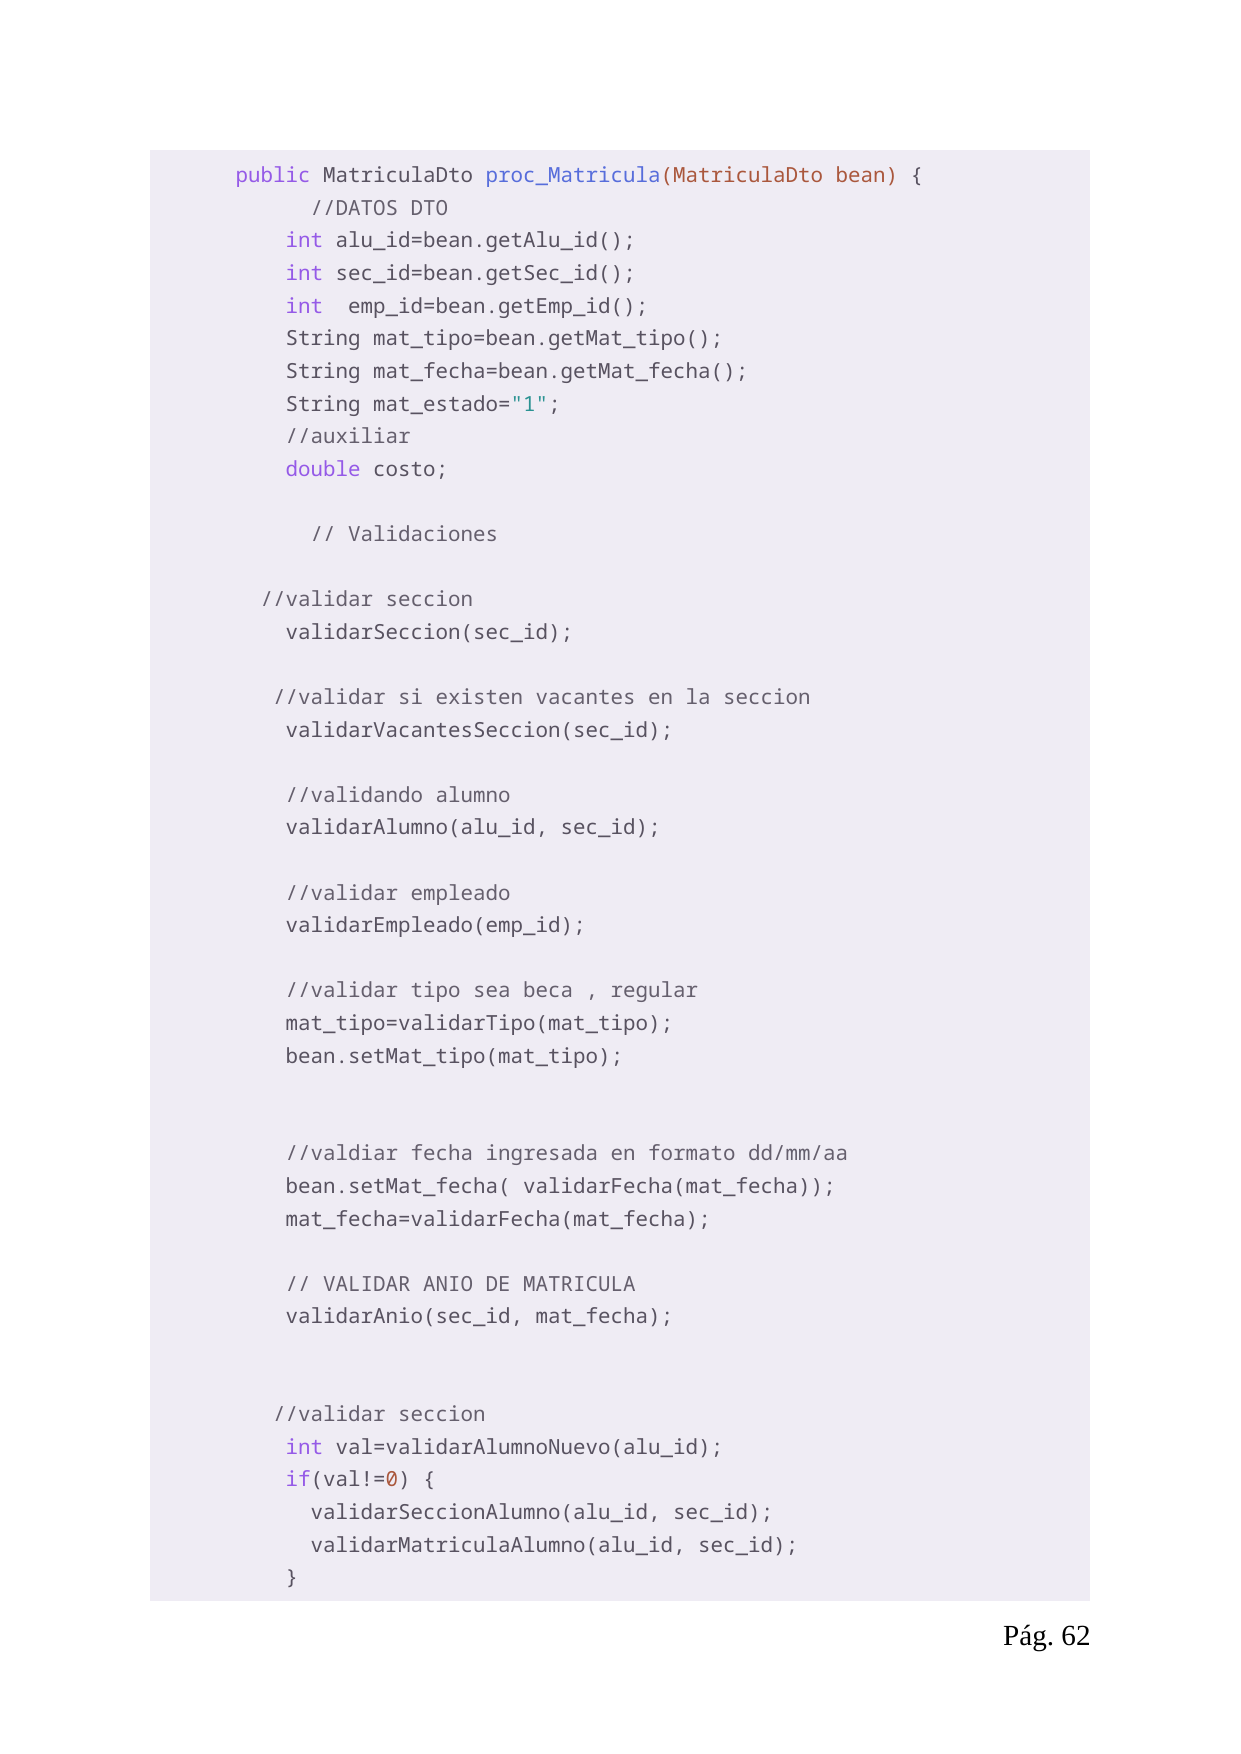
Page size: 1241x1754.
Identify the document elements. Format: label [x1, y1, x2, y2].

table_header [150, 150, 1090, 1601]
